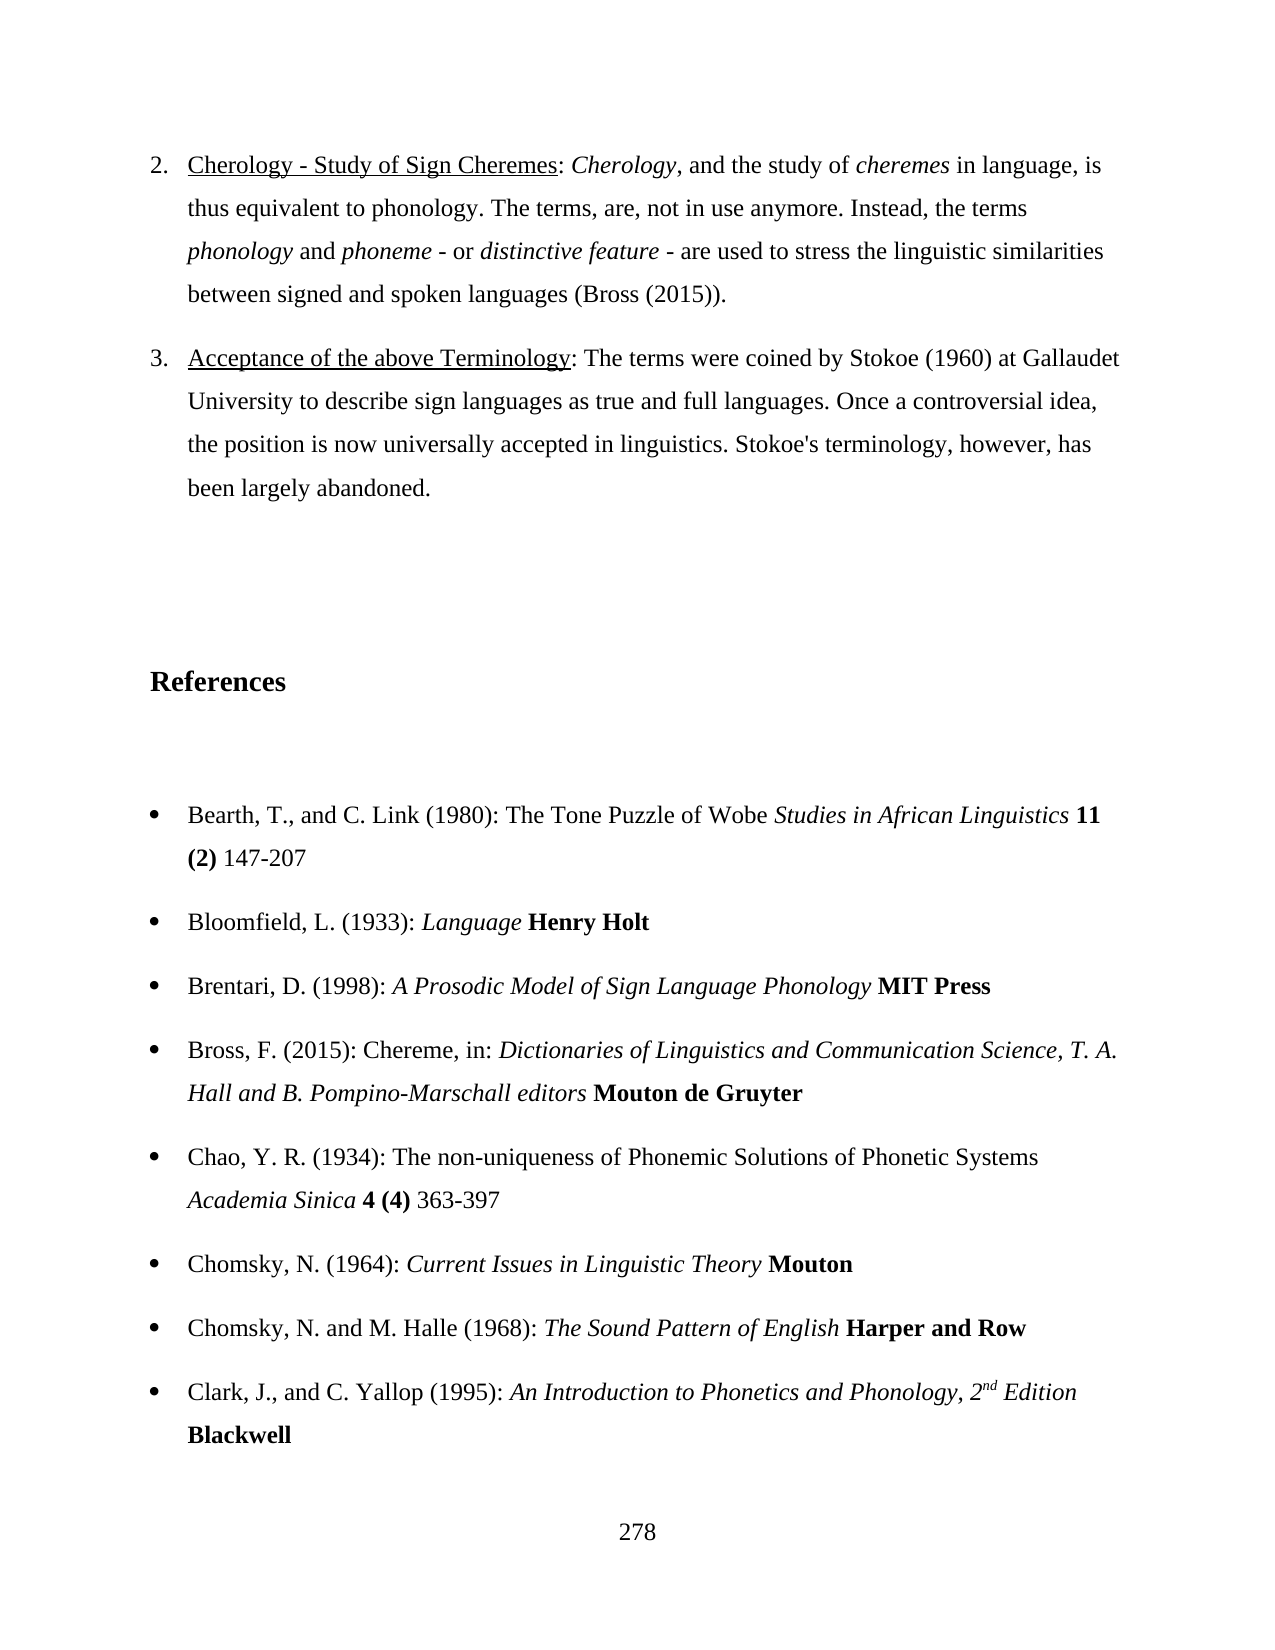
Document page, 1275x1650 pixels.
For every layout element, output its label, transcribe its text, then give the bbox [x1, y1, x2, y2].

list Acceptance of the above Terminology: The terms were coined by Stokoe (1960) at Gallaudet University to describe sign languages as true and full languages. Once a controversial idea, the position is now universally accepted in linguistics. Stokoe's terminology, however, has been largely abandoned. [150, 343, 1125, 501]
list Chao, Y. R. (1934): The non-uniqueness of Phonemic Solutions of Phonetic Systems Academia Sinica 4 (4) 363-397 [150, 1142, 1125, 1214]
list Bloomfield, L. (1933): Language Henry Holt [150, 907, 1125, 936]
list Cherology - Study of Sign Cheremes: Cherology, and the study of cheremes in language, is thus equivalent to phonology. The terms, are, not in use anymore. Instead, the terms phonology and phoneme - or distinctive feature - are used to stress the linguistic similarities between signed and spoken languages (Bross (2015)). [150, 150, 1125, 308]
list Bross, F. (2015): Chereme, in: Dictionaries of Linguistics and Communication Science, T. A. Hall and B. Pompino-Marschall editors Mouton de Gruyter [150, 1035, 1125, 1107]
list Chomsky, N. and M. Halle (1968): The Sound Pattern of English Harper and Row [150, 1313, 1125, 1342]
list Bearth, T., and C. Link (1980): The Tone Puzzle of Wobe Studies in African Linguistics 11 (2) 147-207 [150, 800, 1125, 872]
text References [150, 664, 1125, 698]
list Chomsky, N. (1964): Current Issues in Linguistic Theory Mouton [150, 1249, 1125, 1278]
list Brentari, D. (1998): A Prosodic Model of Sign Language Phonology MIT Press [150, 971, 1125, 999]
list Clark, J., and C. Yallop (1995): An Introduction to Phonetics and Phonology, 2nd Edition Blackwell [150, 1377, 1125, 1449]
